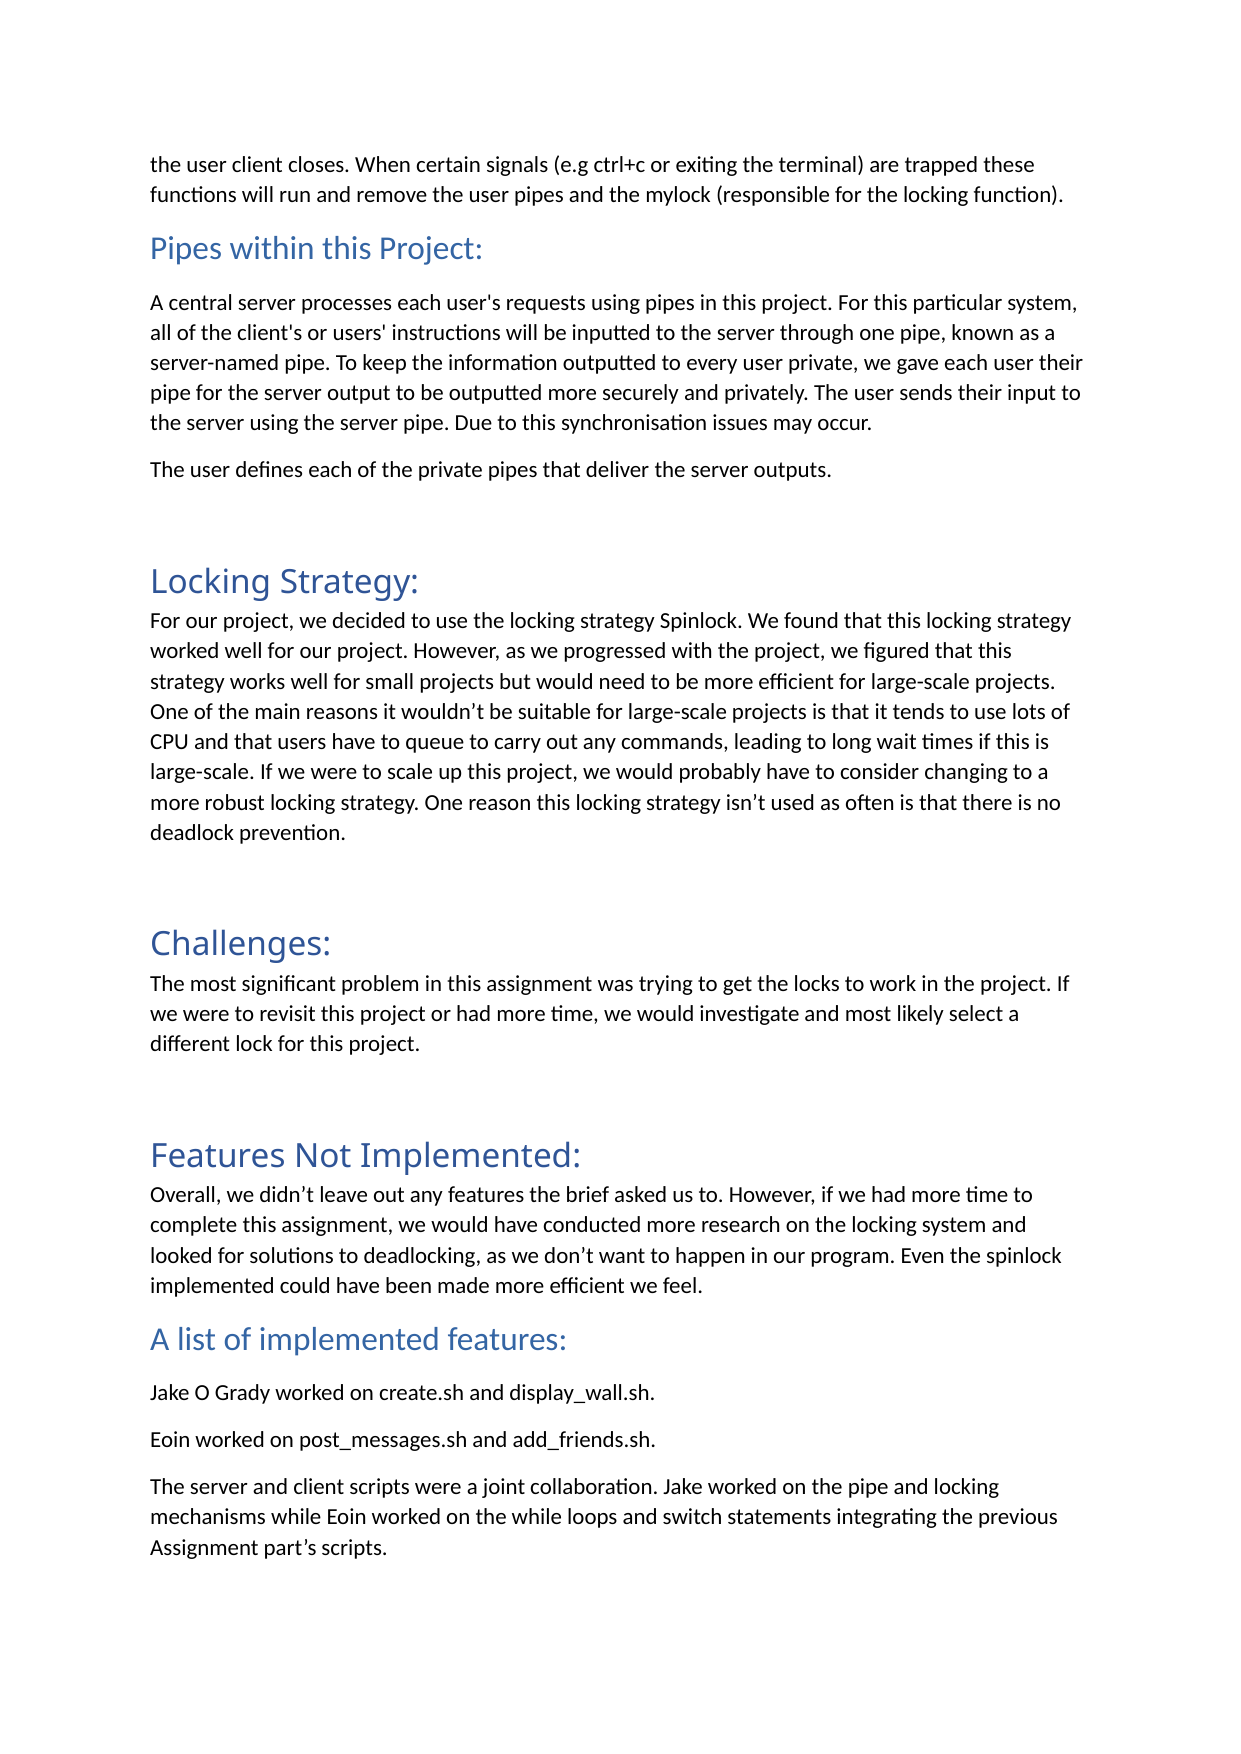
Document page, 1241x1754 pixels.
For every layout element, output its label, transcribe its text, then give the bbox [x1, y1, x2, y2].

text A list of implemented features: [150, 1318, 1090, 1359]
subtitle Challenges: [150, 920, 1090, 965]
subtitle Locking Strategy: [150, 557, 1090, 603]
text The server and client scripts were a joint collaboration. Jake worked on the pipe and locking mechanisms while Eoin worked on the while loops and switch statements integrating the previous Assignment part’s scripts. [150, 1472, 1090, 1561]
text For our project, we decided to use the locking strategy Spinlock. We found that this locking strategy worked well for our project. However, as we progressed with the project, we figured that this strategy works well for small projects but would need to be more efficient for large-scale projects. One of the main reasons it wouldn’t be suitable for large-scale projects is that it tends to use lots of CPU and that users have to queue to carry out any commands, leading to long wait times if this is large-scale. If we were to scale up this project, we would probably have to consider changing to a more robust locking strategy. One reason this locking strategy isn’t used as often is that there is no deadlock prevention. [150, 606, 1090, 846]
text Jake O Grady worked on create.sh and display_wall.sh. [150, 1378, 1090, 1407]
text The most significant problem in this assignment was trying to get the locks to work in the project. If we were to revisit this project or had more time, we would investigate and most likely select a different lock for this project. [150, 969, 1090, 1057]
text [150, 150, 1090, 208]
subtitle Features Not Implemented: [150, 1131, 1090, 1177]
text Eoin worked on post_messages.sh and add_friends.sh. [150, 1425, 1090, 1453]
text The user defines each of the private pipes that deliver the server outputs. [150, 455, 1090, 483]
text Pipes within this Project: [150, 227, 1090, 268]
text A central server processes each user's requests using pipes in this project. For this particular system, all of the client's or users' instructions will be inputted to the server through one pipe, known as a server-named pipe. To keep the information outputted to every user private, we gave each user their pipe for the server output to be outputted more securely and privately. The user sends their input to the server using the server pipe. Due to this synchronisation issues may occur. [150, 288, 1090, 437]
text Overall, we didn’t leave out any features the brief asked us to. However, if we had more time to complete this assignment, we would have conducted more research on the locking system and looked for solutions to deadlocking, as we don’t want to happen in our program. Even the spinlock implemented could have been made more efficient we feel. [150, 1180, 1090, 1299]
